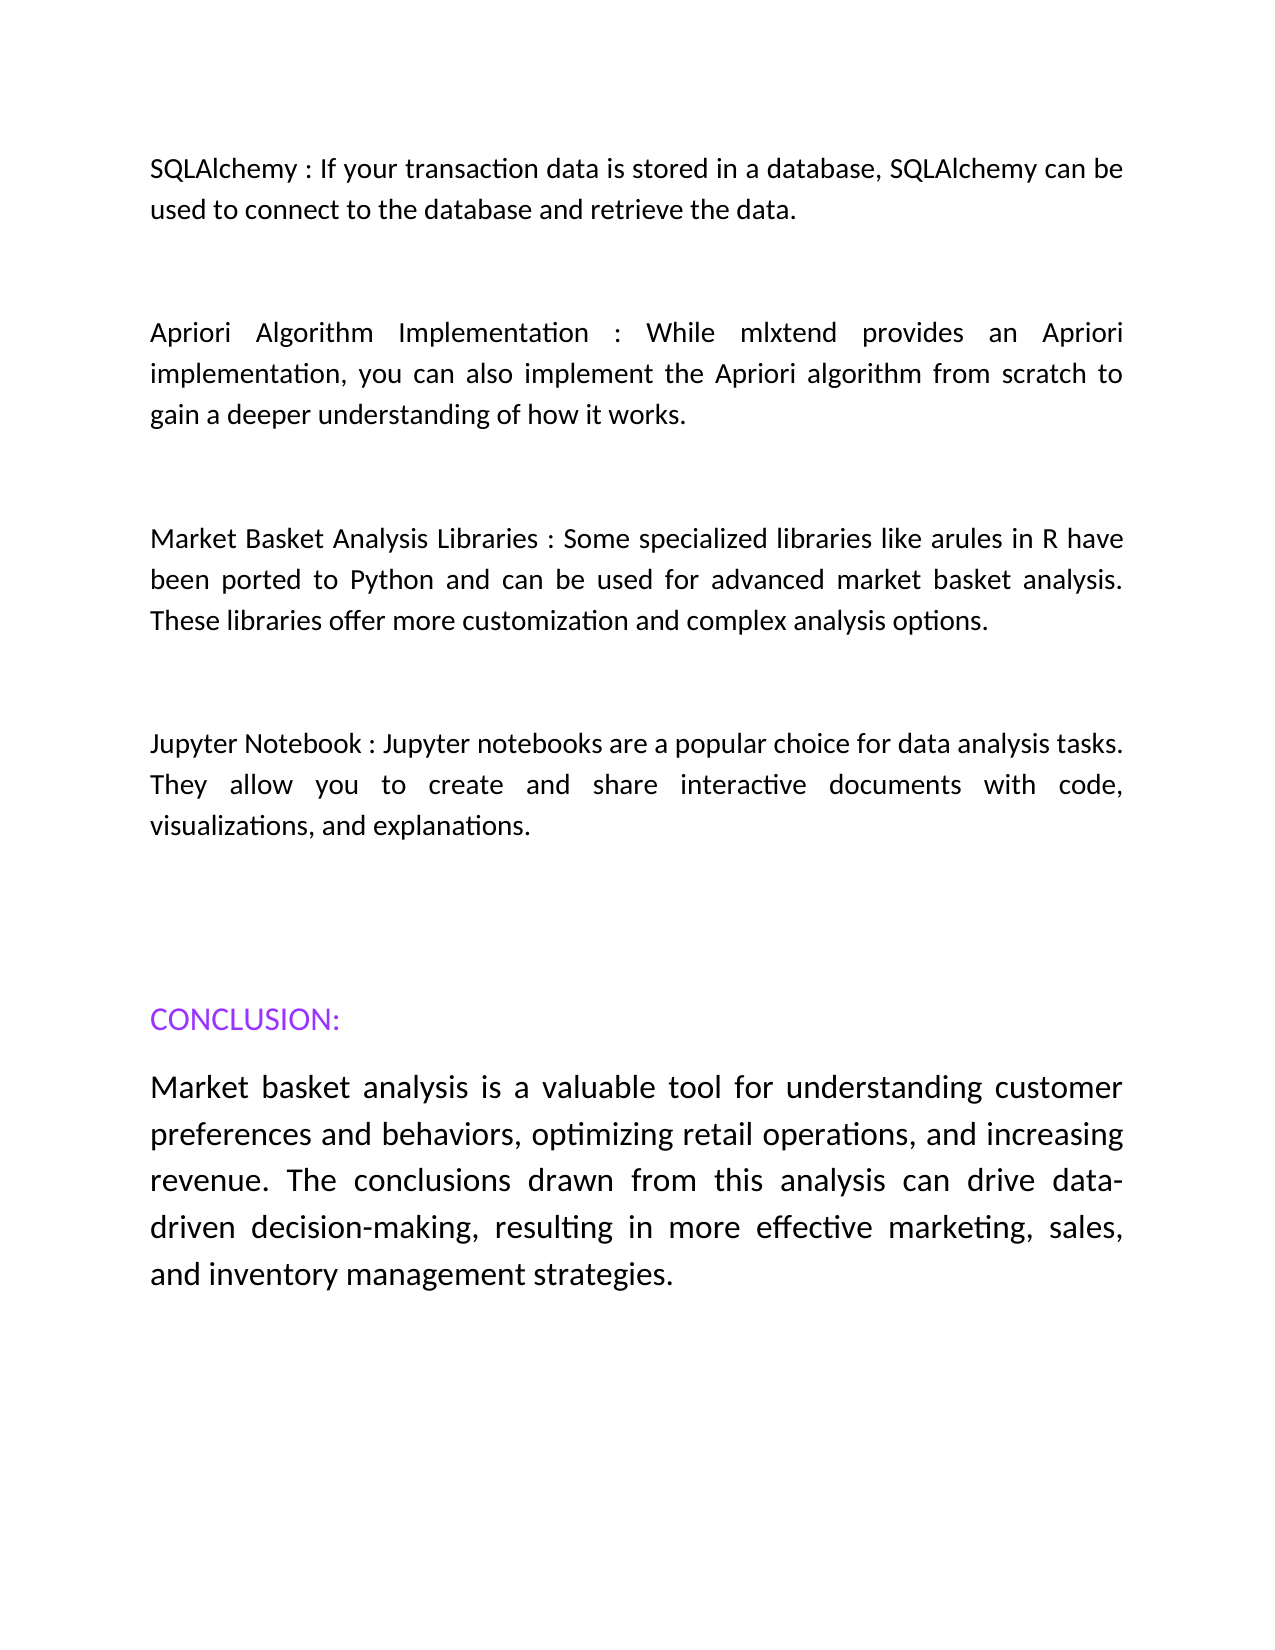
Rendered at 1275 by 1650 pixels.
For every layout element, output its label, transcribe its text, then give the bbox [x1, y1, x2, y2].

list Jupyter Notebook : Jupyter notebooks are a popular choice for data analysis tasks. They allow you to create and share interactive documents with code, visualizations, and explanations. [150, 725, 1125, 843]
list Market Basket Analysis Libraries : Some specialized libraries like arules in R have been ported to Python and can be used for advanced market basket analysis. These libraries offer more customization and complex analysis options. [150, 520, 1125, 637]
list Apriori Algorithm Implementation : While mlxtend provides an Apriori implementation, you can also implement the Apriori algorithm from scratch to gain a deeper understanding of how it works. [150, 314, 1125, 432]
list CONCLUSION: [150, 998, 1125, 1039]
list Market basket analysis is a valuable tool for understanding customer preferences and behaviors, optimizing retail operations, and increasing revenue. The conclusions drawn from this analysis can drive data-driven decision-making, resulting in more effective marketing, sales, and inventory management strategies. [150, 1066, 1125, 1294]
list SQLAlchemy : If your transaction data is stored in a database, SQLAlchemy can be used to connect to the database and retrieve the data. [150, 150, 1125, 227]
